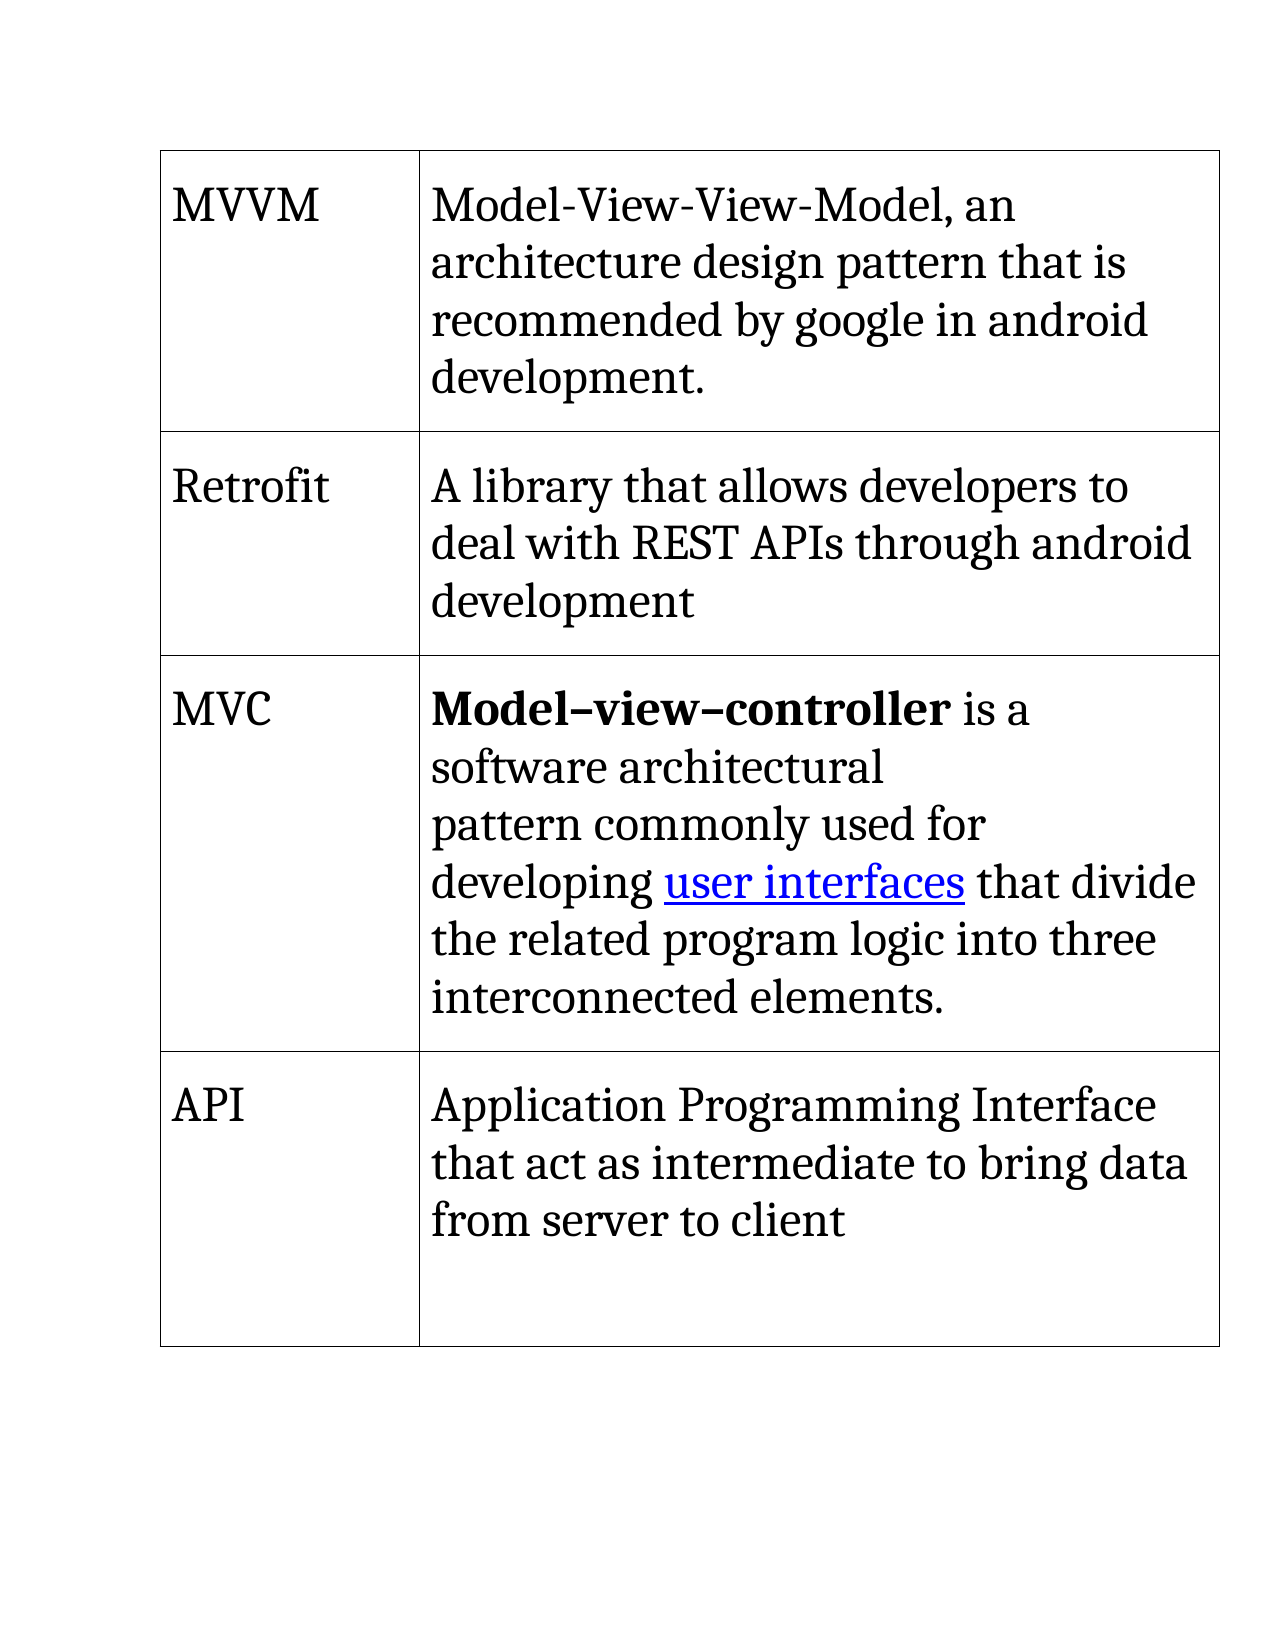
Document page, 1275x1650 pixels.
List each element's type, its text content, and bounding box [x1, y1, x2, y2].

table_cell Retrofit [161, 432, 419, 655]
table_cell MVVM [161, 151, 419, 431]
table_cell Model-View-View-Model, an architecture design pattern that is recommended by google in android development. [420, 151, 1219, 431]
table_cell A library that allows developers to deal with REST APIs through android development [420, 432, 1219, 655]
table_cell Application Programming Interface that act as intermediate to bring data from server to client [420, 1052, 1219, 1346]
table_cell API [161, 1052, 419, 1346]
table_cell Model–view–controller is a software architectural pattern commonly used for developing user interfaces that divide the related program logic into three interconnected elements. [420, 656, 1219, 1051]
table_cell MVC [161, 656, 419, 1051]
